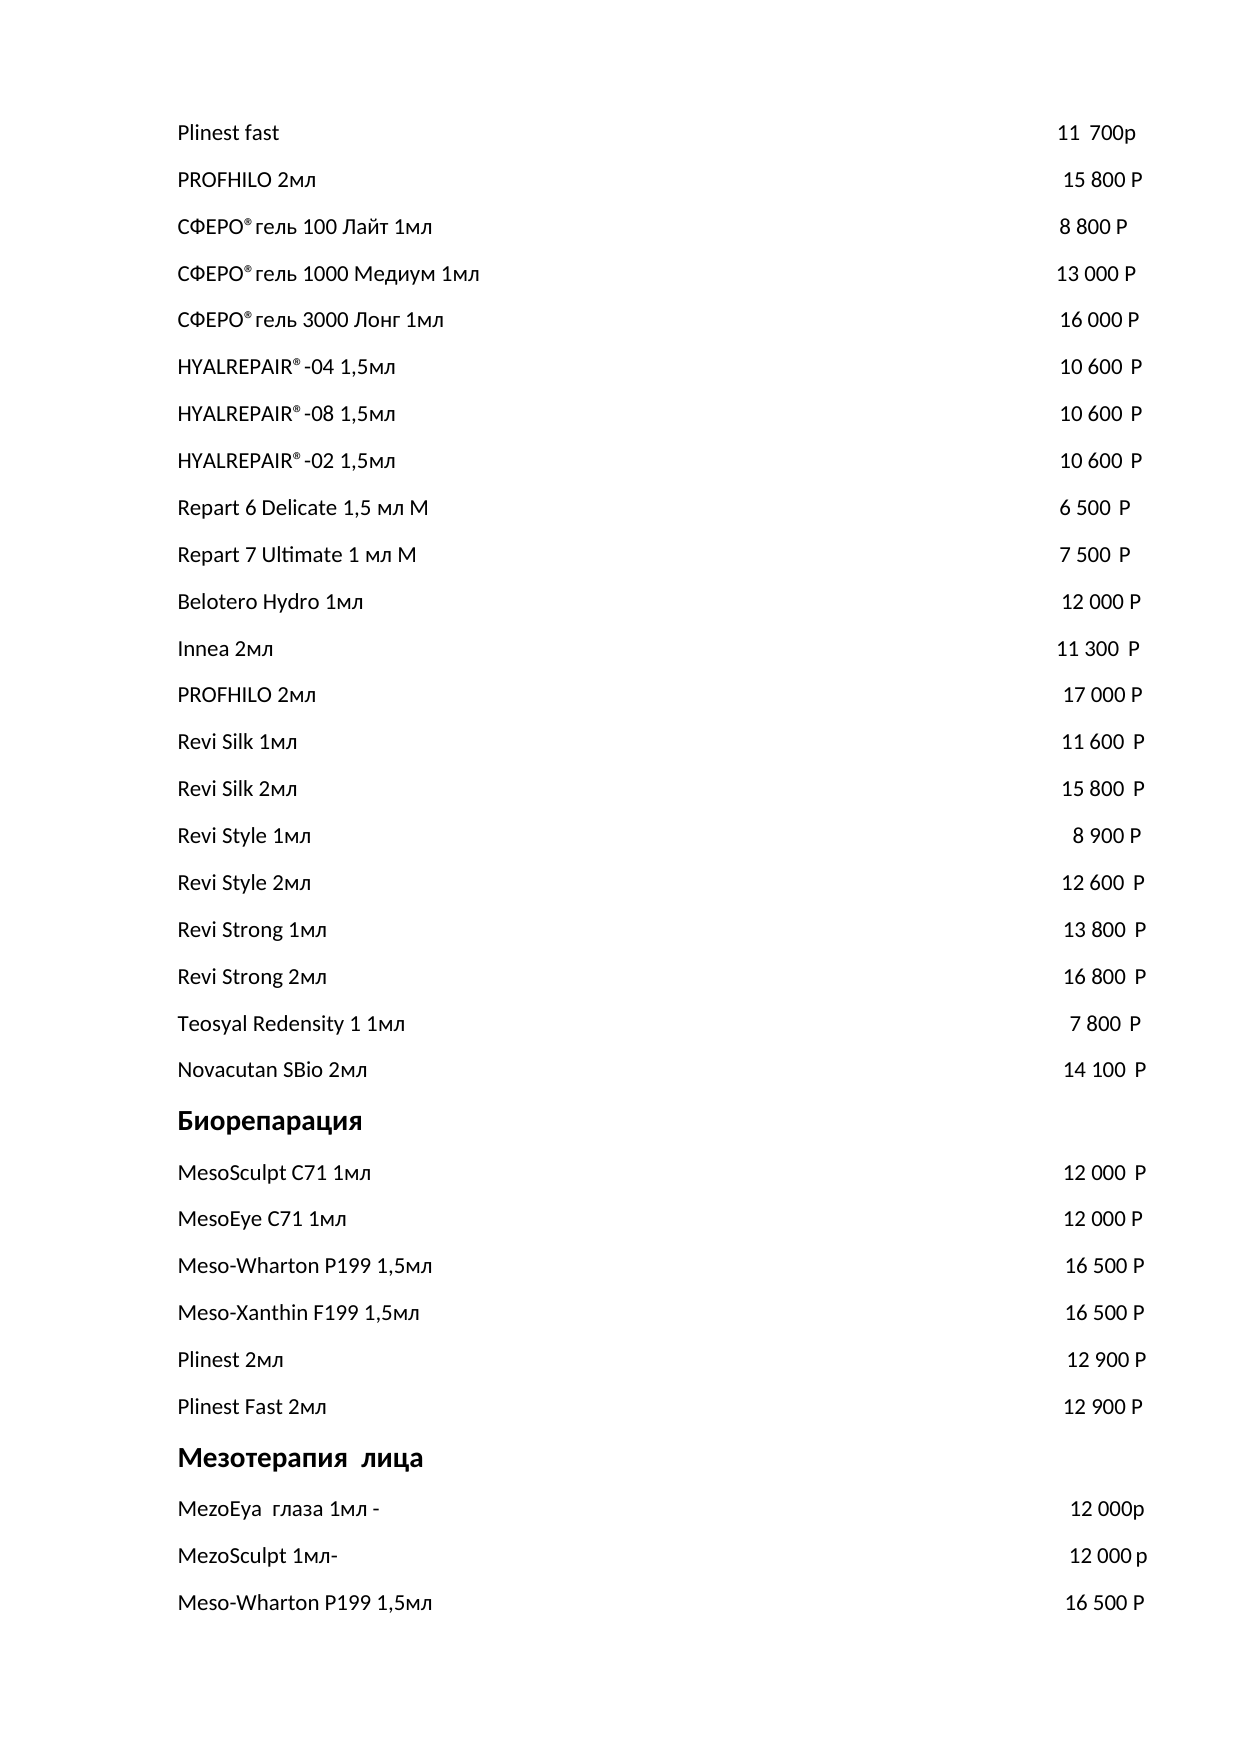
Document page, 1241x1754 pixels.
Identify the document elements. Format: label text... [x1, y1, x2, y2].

text Plinest Fast 2мл 12 900 Р [177, 1392, 1152, 1420]
text СФЕРО®️гель 1000 Медиум 1мл 13 000 Р [177, 259, 1152, 287]
text Revi Strong 1мл 13 800 Р [177, 915, 1152, 943]
text Repart 7 Ultimate 1 мл М 7 500 Р [177, 540, 1152, 568]
text PROFHILO 2мл 17 000 Р [177, 681, 1152, 709]
text Repart 6 Delicate 1,5 мл М 6 500 Р [177, 493, 1152, 521]
text Meso-Xanthin F199 1,5мл 16 500 Р [177, 1298, 1152, 1326]
text MesoSculpt C71 1мл 12 000 Р [177, 1158, 1152, 1186]
text Revi Strong 2мл 16 800 Р [177, 962, 1152, 990]
text СФЕРО®️гель 3000 Лонг 1мл 16 000 Р [177, 306, 1152, 334]
text MezoEya глаза 1мл - 12 000р [177, 1494, 1152, 1522]
text Meso-Wharton P199 1,5мл 16 500 Р [177, 1251, 1152, 1279]
text Teosyal Redensity 1 1мл 7 800 Р [177, 1009, 1152, 1037]
text Биорепарация [177, 1102, 1152, 1138]
text Belotero Hydro 1мл 12 000 Р [177, 587, 1152, 615]
text Revi Silk 1мл 11 600 Р [177, 727, 1152, 756]
text PROFHILO 2мл 15 800 Р [177, 165, 1152, 193]
text СФЕРО®️гель 100 Лайт 1мл 8 800 Р [177, 212, 1152, 240]
text Meso-Wharton P199 1,5мл 16 500 Р [177, 1588, 1152, 1616]
text Revi Silk 2мл 15 800 Р [177, 774, 1152, 802]
text MezoSculpt 1мл- 12 000р [177, 1541, 1152, 1569]
text HYALREPAIR®-04 1,5мл 10 600 Р [177, 352, 1152, 381]
text Revi Style 1мл 8 900 Р [177, 821, 1152, 849]
text HYALREPAIR®-08 1,5мл 10 600 Р [177, 399, 1152, 427]
text Plinest 2мл 12 900 Р [177, 1345, 1152, 1373]
text Revi Style 2мл 12 600 Р [177, 868, 1152, 896]
text MesoEye C71 1мл 12 000 Р [177, 1204, 1152, 1232]
text Plinest fast 11 700р [177, 118, 1152, 146]
text HYALREPAIR®-02 1,5мл 10 600 Р [177, 446, 1152, 474]
text Novacutan SBio 2мл 14 100 Р [177, 1056, 1152, 1084]
text Innea 2мл 11 300 Р [177, 634, 1152, 662]
text Мезотерапия лица [177, 1439, 1152, 1474]
